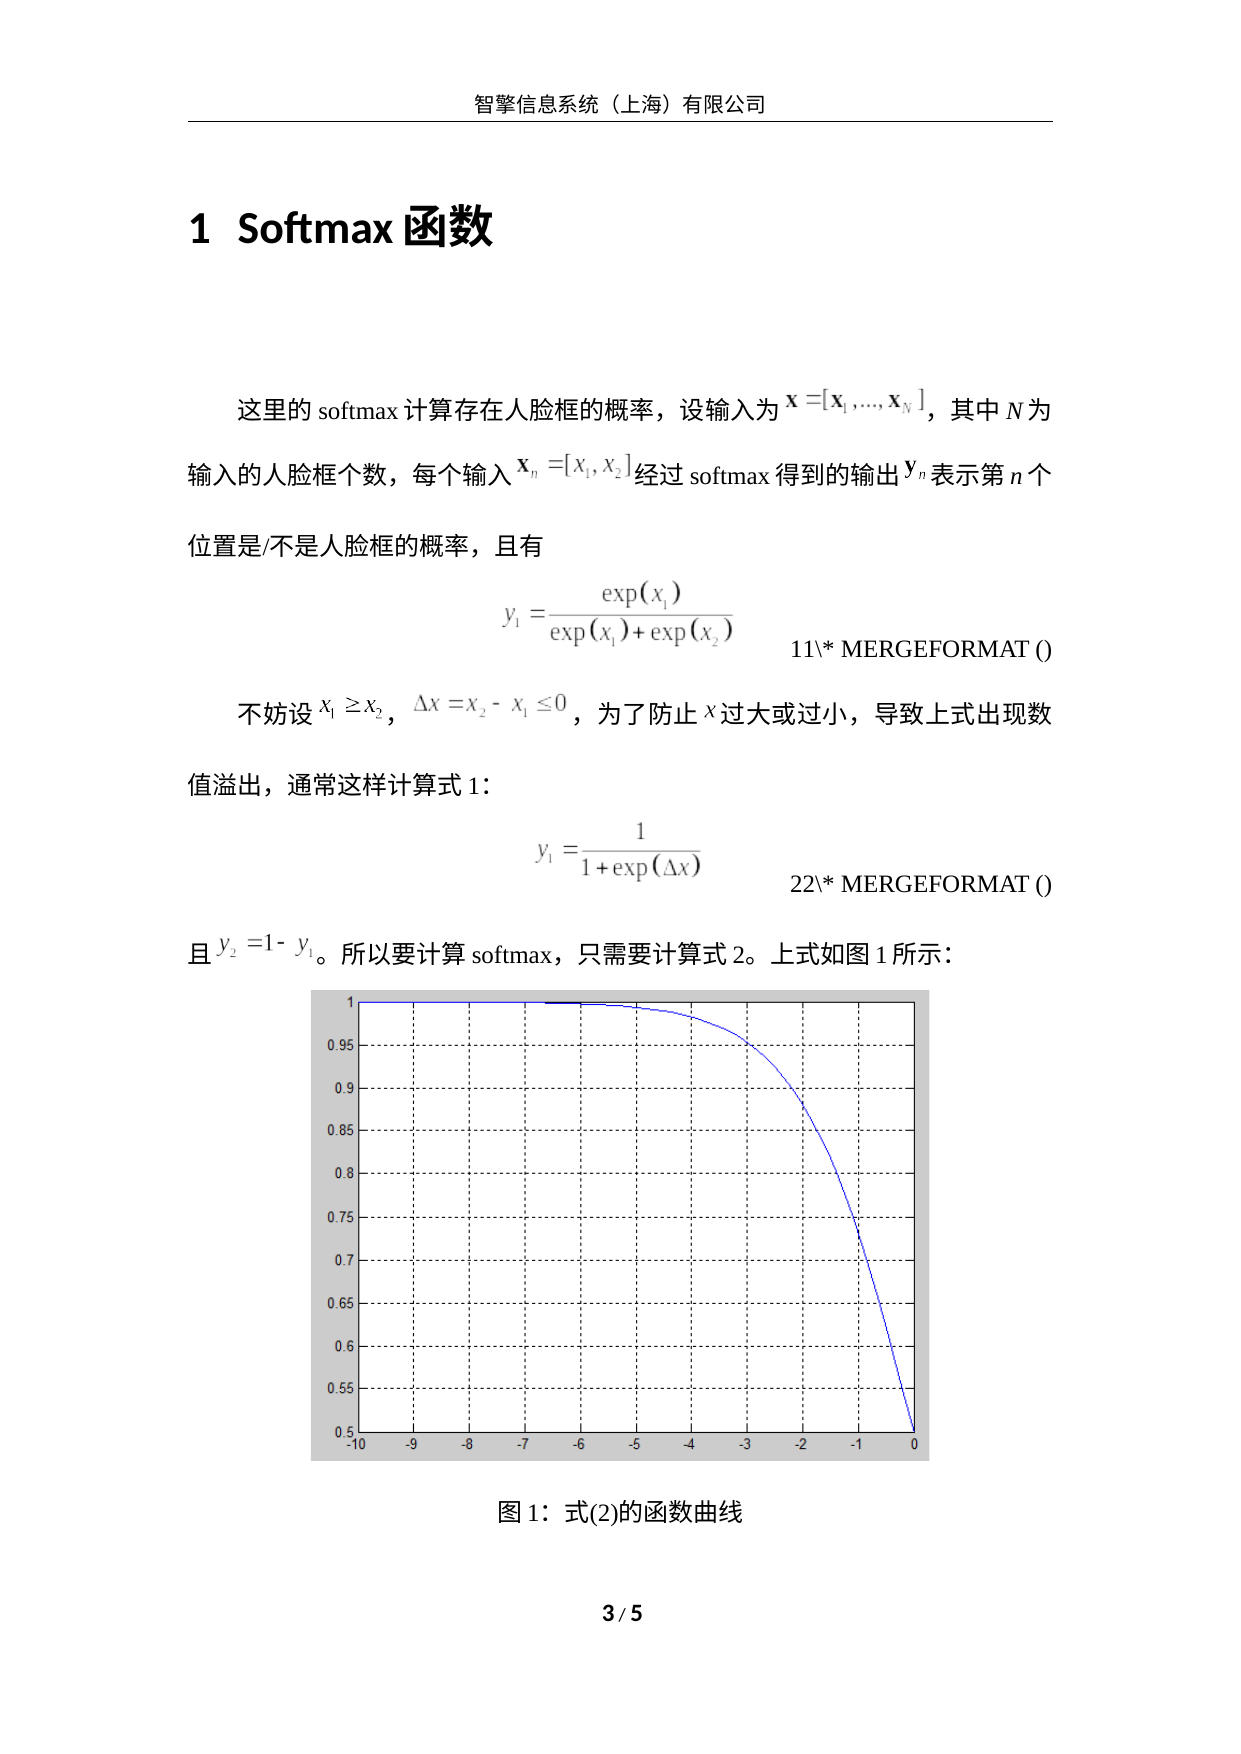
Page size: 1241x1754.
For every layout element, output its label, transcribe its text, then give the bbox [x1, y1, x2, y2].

text 且。所以要计算softmax，只需要计算式。上式如图1所示： [187, 926, 1053, 991]
subtitle Softmax函数 [187, 175, 1053, 272]
text 图1：式(2)的函数曲线 [187, 1478, 1053, 1543]
picture [310, 990, 930, 1461]
text 不妨设，，为了防止过大或过小，导致上式出现数值溢出，通常这样计算式： [187, 686, 1053, 816]
text 这里的softmax计算存在人脸框的概率，设输入为，其中N为输入的人脸框个数，每个输入经过softmax得到的输出表示第n个位置是/不是人脸框的概率，且有 [187, 382, 1053, 577]
